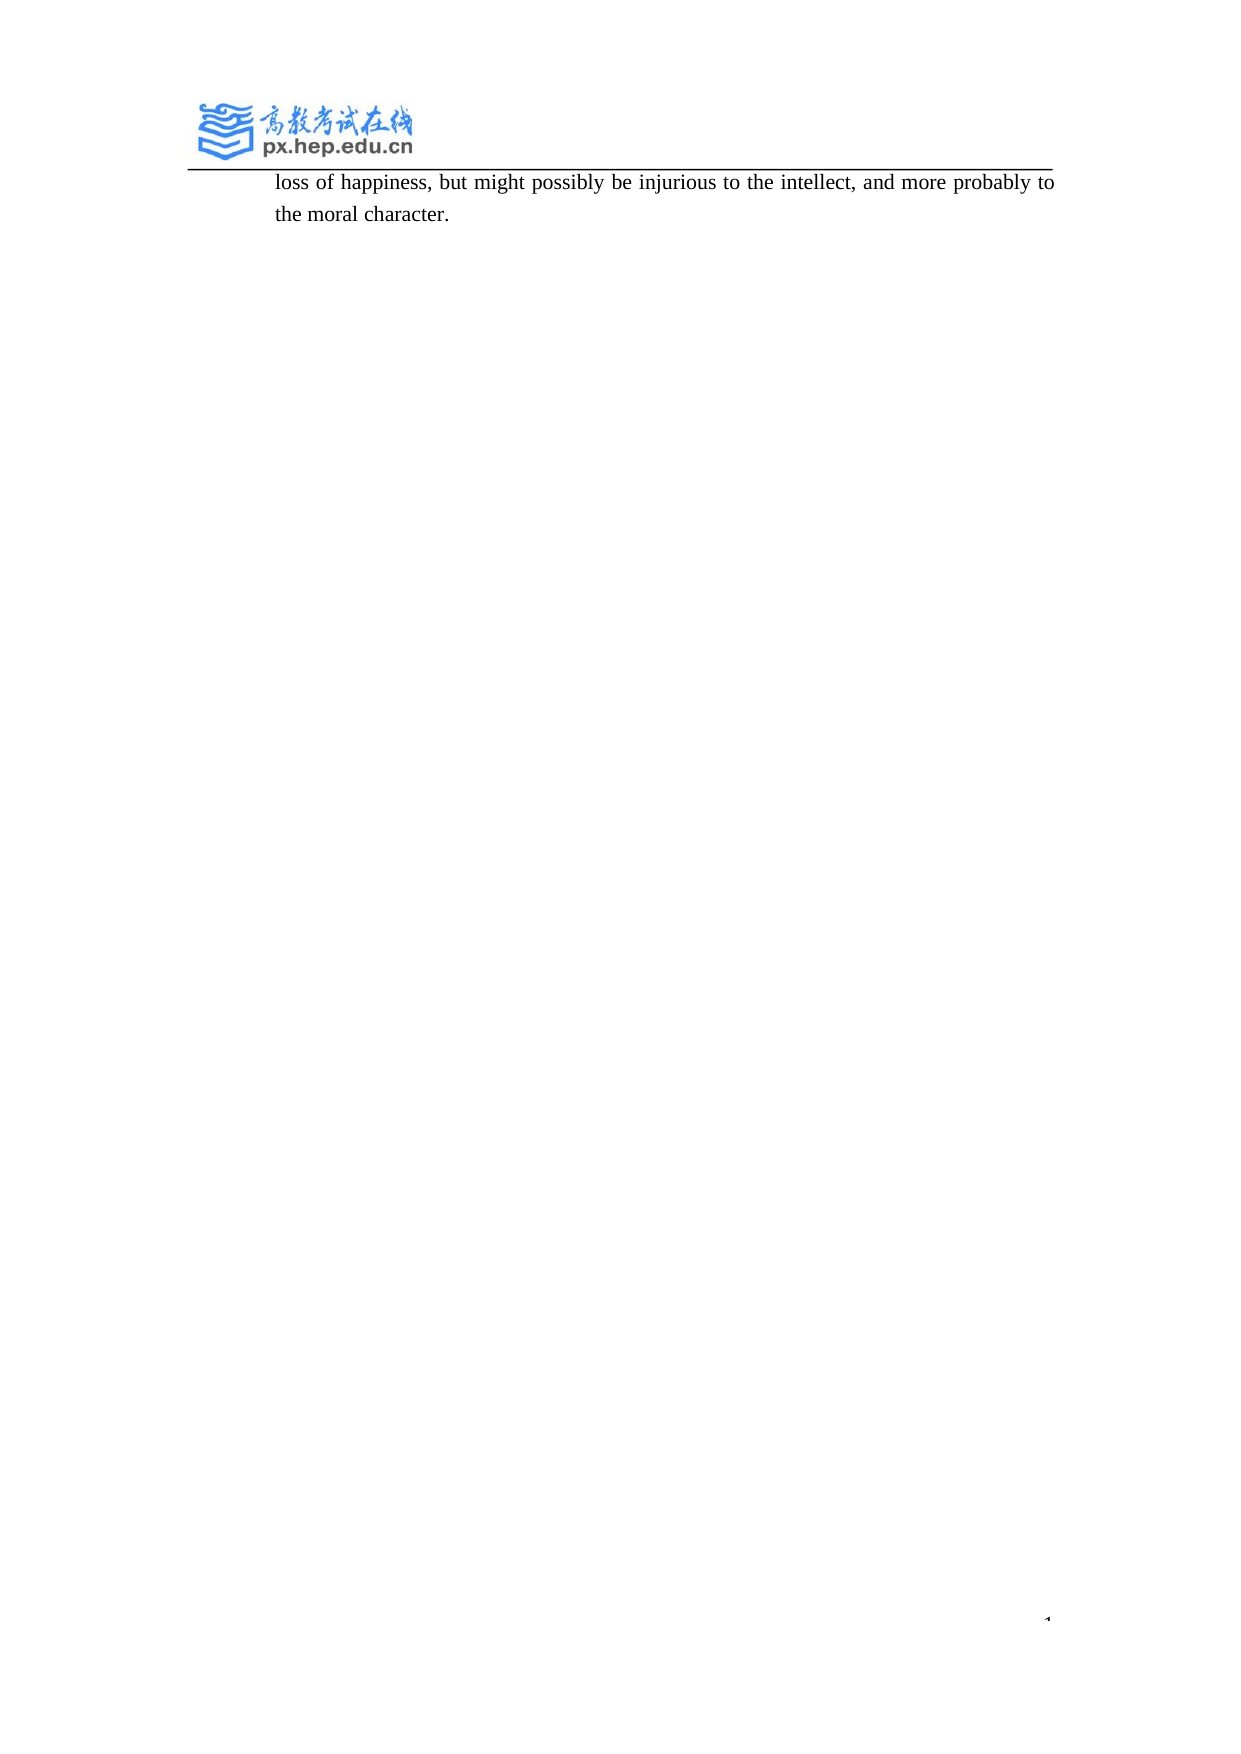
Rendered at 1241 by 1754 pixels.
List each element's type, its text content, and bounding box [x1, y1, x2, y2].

picture [187, 100, 417, 161]
